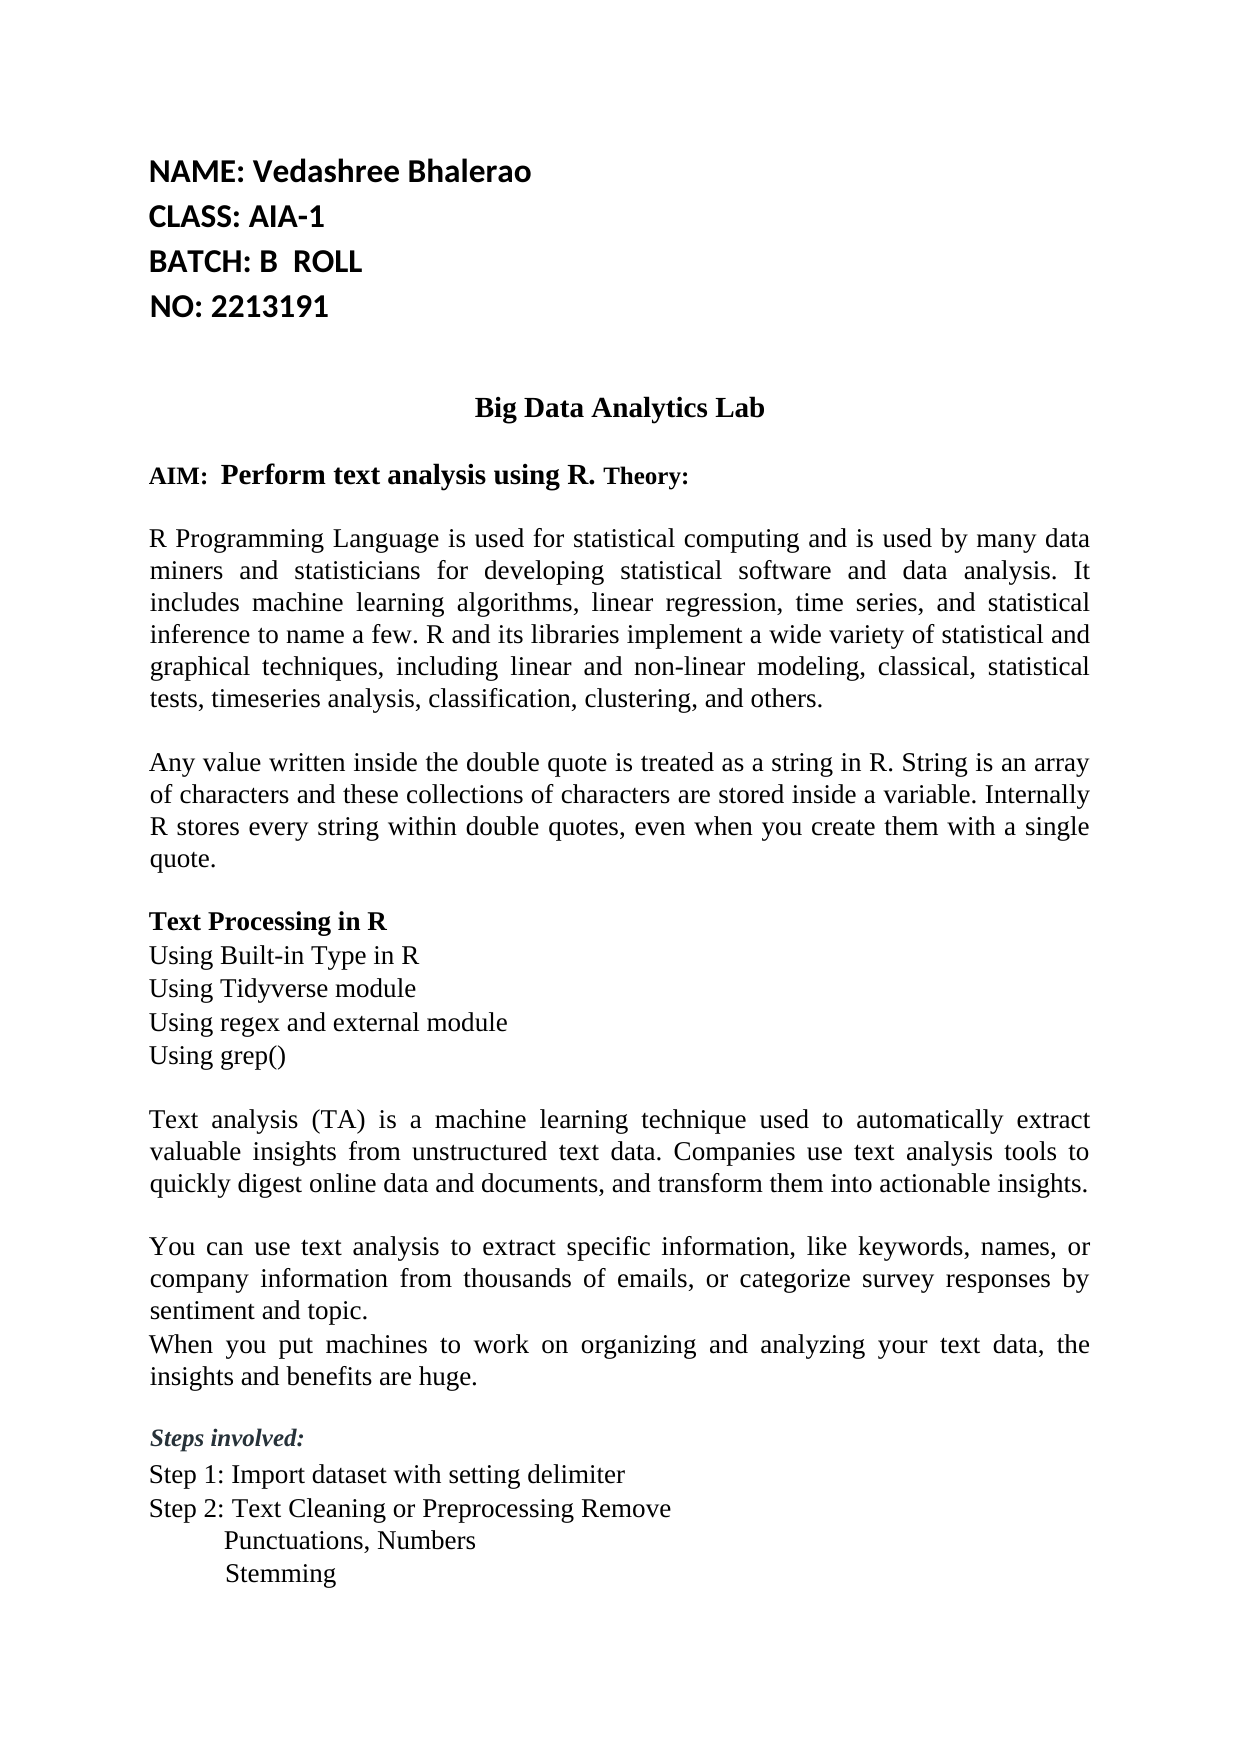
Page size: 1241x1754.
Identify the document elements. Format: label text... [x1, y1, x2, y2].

text R Programming Language is used for statistical computing and is used by many data miners and statisticians for developing statistical software and data analysis. It includes machine learning algorithms, linear regression, time series, and statistical inference to name a few. R and its libraries implement a wide variety of statistical and graphical techniques, including linear and non-linear modeling, classical, statistical tests, timeseries analysis, classification, clustering, and others. [148, 522, 1091, 713]
text Stemming [225, 1557, 1091, 1588]
text Using regex and external module [148, 1006, 1091, 1037]
text Steps involved: [150, 1423, 1099, 1452]
text Step 1: Import dataset with setting delimiter [148, 1458, 1091, 1490]
text When you put machines to work on organizing and analyzing your text data, the insights and benefits are huge. [148, 1328, 1091, 1391]
text BATCH: B ROLL NO: 2213191 [148, 240, 406, 326]
text Any value written inside the double quote is treated as a string in R. String is an array of characters and these collections of characters are stored inside a variable. Internally R stores every string within double quotes, even when you create them with a single quote. [148, 746, 1091, 873]
text CLASS: AIA-1 [148, 195, 1099, 236]
text Step 2: Text Cleaning or Preprocessing Remove Punctuations, Numbers [148, 1492, 672, 1555]
text NAME: Vedashree Bhalerao [148, 150, 1099, 191]
text You can use text analysis to extract specific information, like keywords, names, or company information from thousands of emails, or categorize survey responses by sentiment and topic. [148, 1231, 1091, 1326]
text Using Built-in Type in R [148, 939, 1091, 970]
text AIM: Perform text analysis using R. Theory: [148, 457, 691, 490]
text Text Processing in R [148, 905, 1099, 937]
text Text analysis (TA) is a machine learning technique used to automatically extract valuable insights from unstructured text data. Companies use text analysis tools to quickly digest online data and documents, and transform them into actionable insights. [148, 1103, 1091, 1198]
text Using grep() [148, 1039, 1091, 1070]
text Big Data Analytics Lab [150, 391, 1090, 424]
text Using Tidyverse module [148, 972, 1091, 1003]
